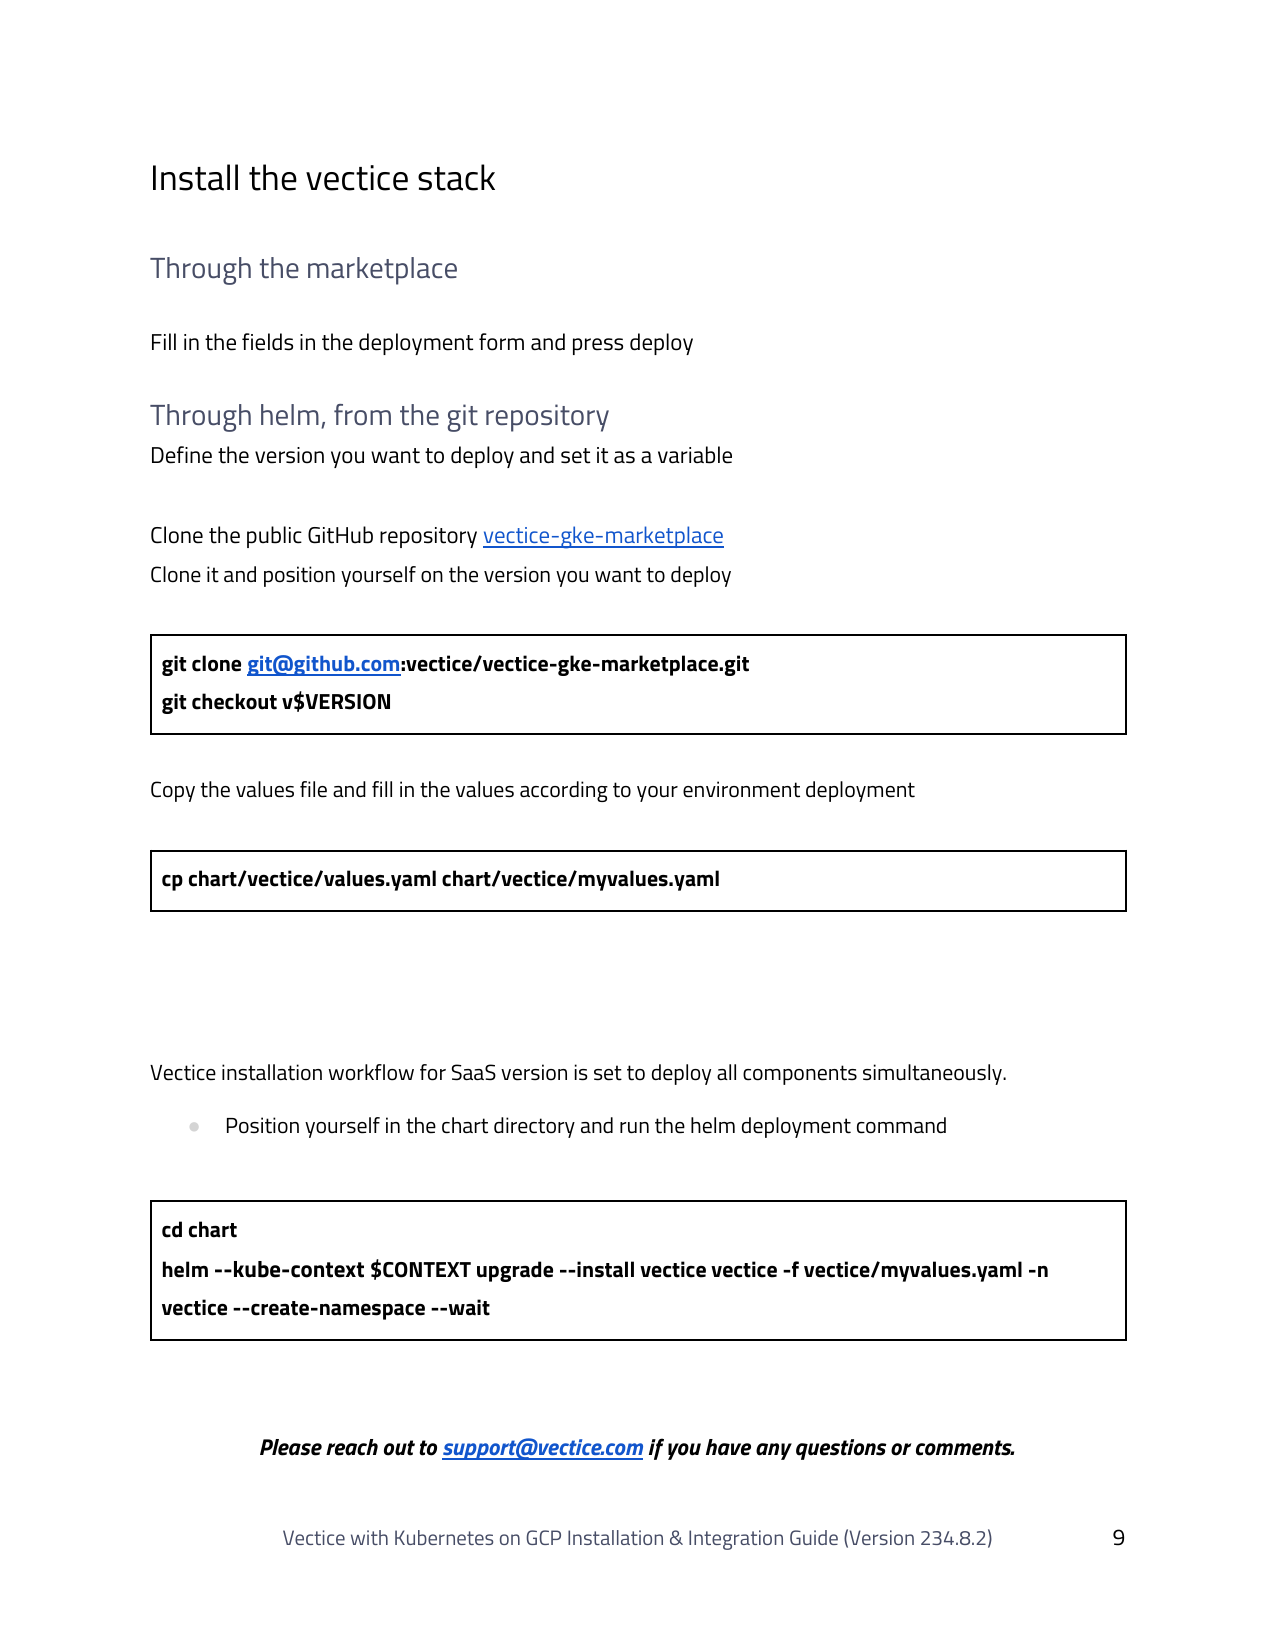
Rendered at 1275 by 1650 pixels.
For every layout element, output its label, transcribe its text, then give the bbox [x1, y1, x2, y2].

subtitle Through helm, from the git repository [150, 393, 1125, 437]
table_header cp chart/vectice/values.yaml chart/vectice/myvalues.yaml [152, 852, 1125, 910]
text Vectice installation workflow for SaaS version is set to deploy all components simultaneously. [150, 1056, 1125, 1089]
text Please reach out to support@vectice.com if you have any questions or comments. [150, 1429, 1125, 1464]
text Clone it and position yourself on the version you want to deploy [150, 557, 1125, 591]
text Define the version you want to deploy and set it as a variable Clone the public GitHub repository vectice-gke-marketplace [150, 437, 1125, 552]
subtitle Install the vectice stack [150, 150, 1125, 204]
text Fill in the fields in the deployment form and press deploy [150, 289, 1125, 359]
table_header git clone git@github.com:vectice/vectice-gke-marketplace.git git checkout v$VERSION [152, 636, 1125, 732]
text Copy the values file and fill in the values according to your environment deployment [150, 735, 1125, 806]
subtitle Through the marketplace [150, 245, 1125, 289]
table_header cd chart helm --kube-context $CONTEXT upgrade --install vectice vectice -f vectice/myvalues.yaml -n vectice --create-namespace --wait [152, 1202, 1125, 1339]
list Position yourself in the chart directory and run the helm deployment command [187, 1109, 1125, 1142]
